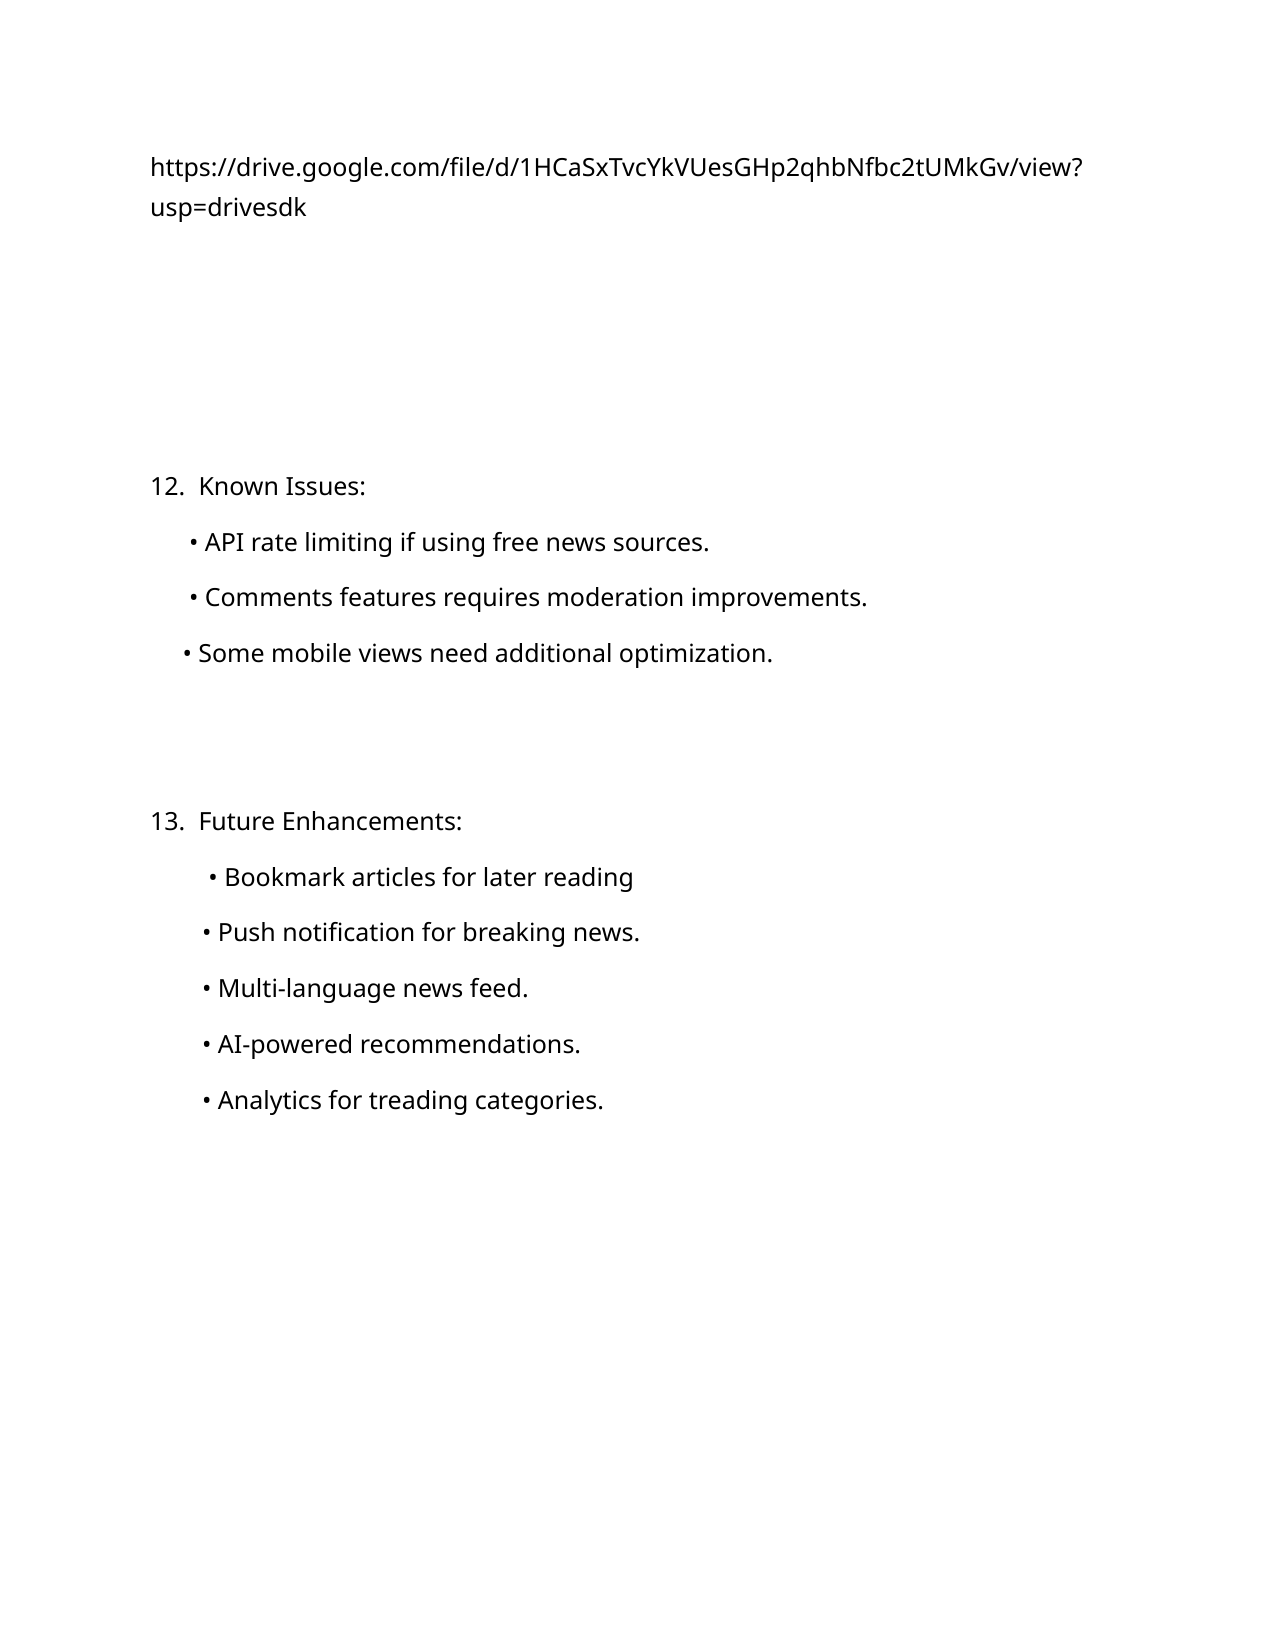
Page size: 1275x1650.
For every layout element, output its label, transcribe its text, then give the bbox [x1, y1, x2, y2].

text https://drive.google.com/file/d/1HCaSxTvcYkVUesGHp2qhbNfbc2tUMkGv/view?usp=drivesdk [150, 150, 1125, 223]
text • API rate limiting if using free news sources. [150, 524, 1125, 558]
text • Bookmark articles for later reading [150, 859, 1125, 893]
text • Push notification for breaking news. [150, 915, 1125, 949]
text • Some mobile views need additional optimization. [150, 636, 1125, 670]
text • Comments features requires moderation improvements. [150, 580, 1125, 614]
text • AI-powered recommendations. [150, 1027, 1125, 1061]
text • Analytics for treading categories. [150, 1082, 1125, 1117]
text 12. Known Issues: [150, 468, 1125, 502]
text • Multi-language news feed. [150, 971, 1125, 1005]
text 13. Future Enhancements: [150, 803, 1125, 837]
